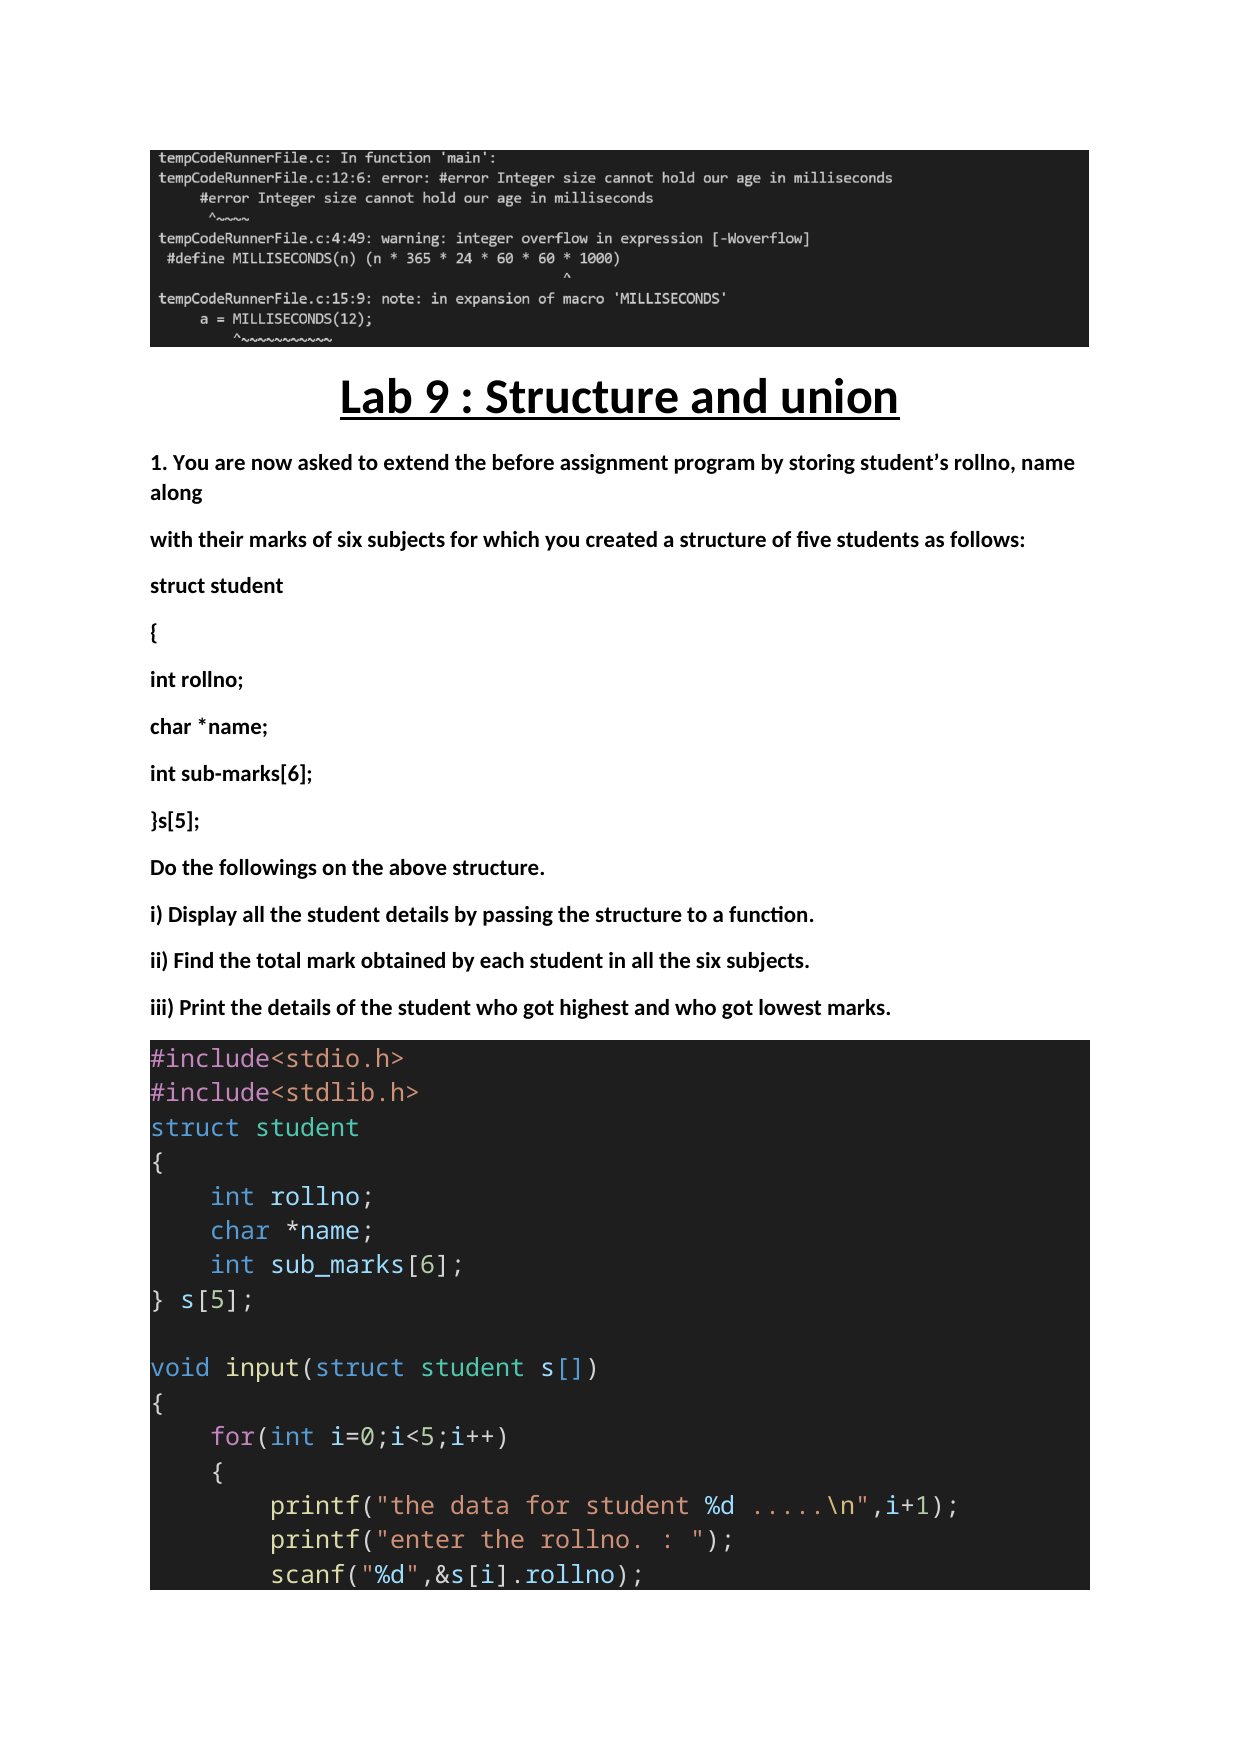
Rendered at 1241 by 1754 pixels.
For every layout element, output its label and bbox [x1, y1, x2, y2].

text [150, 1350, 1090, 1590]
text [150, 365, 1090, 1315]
picture [150, 150, 1089, 347]
